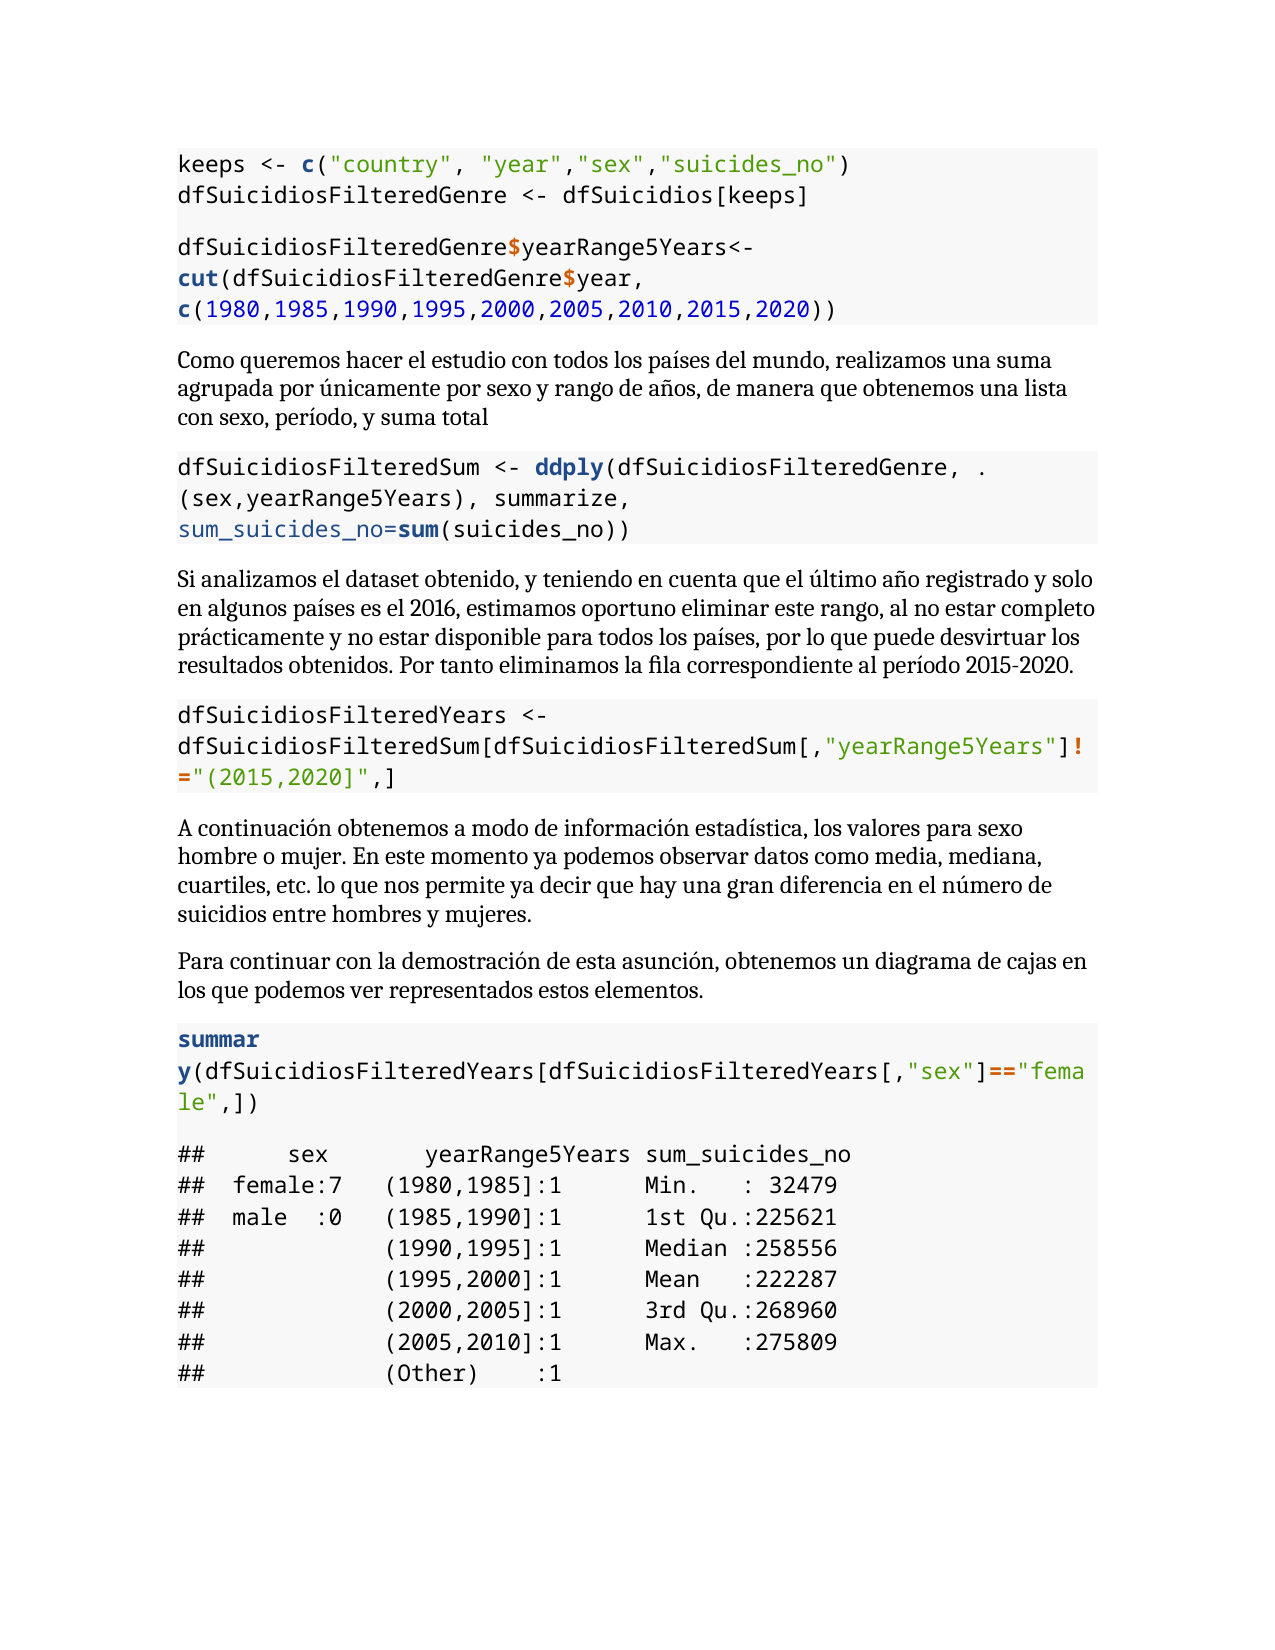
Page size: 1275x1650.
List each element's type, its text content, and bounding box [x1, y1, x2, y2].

text Como queremos hacer el estudio con todos los países del mundo, realizamos una suma agrupada por únicamente por sexo y rango de años, de manera que obtenemos una lista con sexo, período, y suma total [177, 346, 1098, 432]
text dfSuicidiosFilteredGenre$yearRange5Years<-cut(dfSuicidiosFilteredGenre$year, c(1980,1985,1990,1995,2000,2005,2010,2015,2020)) [177, 231, 1098, 325]
text keeps <- c("country", "year","sex","suicides_no") dfSuicidiosFilteredGenre <- dfSuicidios[keeps] [810, 148, 1098, 210]
text summary(dfSuicidiosFilteredYears[dfSuicidiosFilteredYears[,"sex"]=="female",]) [177, 1023, 1098, 1117]
text ## sex yearRange5Years sum_suicides_no ## female:7 (1980,1985]:1 Min. : 32479 ## male :0 (1985,1990]:1 1st Qu.:225621 ## (1990,1995]:1 Median :258556 ## (1995,2000]:1 Mean :222287 ## (2000,2005]:1 3rd Qu.:268960 ## (2005,2010]:1 Max. :275809 ## (Other) :1 [177, 1138, 1098, 1388]
text A continuación obtenemos a modo de información estadística, los valores para sexo hombre o mujer. En este momento ya podemos observar datos como media, mediana, cuartiles, etc. lo que nos permite ya decir que hay una gran diferencia en el número de suicidios entre hombres y mujeres. [177, 813, 1098, 928]
text dfSuicidiosFilteredSum <- ddply(dfSuicidiosFilteredGenre, .(sex,yearRange5Years), summarize, sum_suicides_no=sum(suicides_no)) [631, 451, 1098, 544]
text Si analizamos el dataset obtenido, y teniendo en cuenta que el último año registrado y solo en algunos países es el 2016, estimamos oportuno eliminar este rango, al no estar completo prácticamente y no estar disponible para todos los países, por lo que puede desvirtuar los resultados obtenidos. Por tanto eliminamos la ﬁla correspondiente al período 2015-2020. [177, 565, 1098, 680]
text Para continuar con la demostración de esta asunción, obtenemos un diagrama de cajas en los que podemos ver representados estos elementos. [177, 947, 1098, 1005]
text dfSuicidiosFilteredYears <- dfSuicidiosFilteredSum[dfSuicidiosFilteredSum[,"yearRange5Years"]!="(2015,2020]",] [397, 699, 1098, 793]
